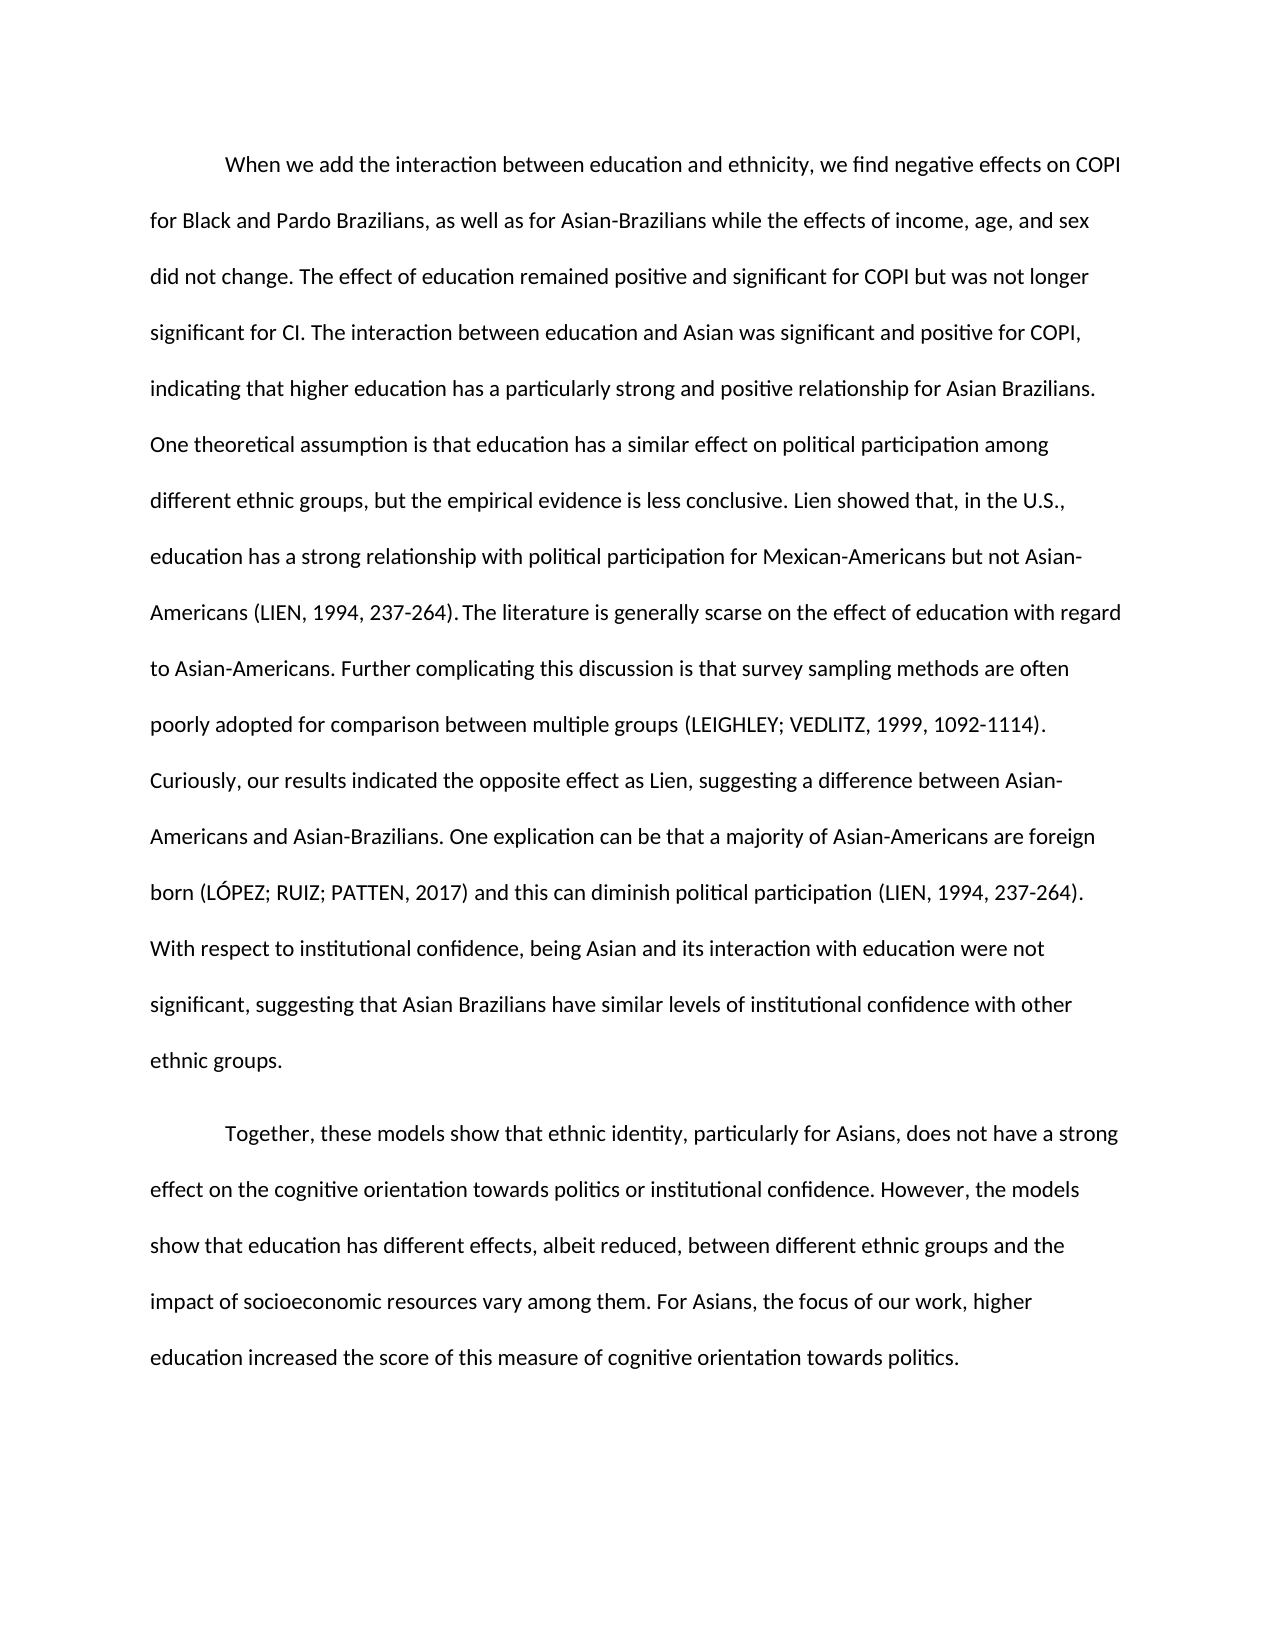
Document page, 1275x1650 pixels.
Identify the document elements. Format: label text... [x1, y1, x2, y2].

text When we add the interaction between education and ethnicity, we find negative effects on COPI for Black and Pardo Brazilians, as well as for Asian-Brazilians while the effects of income, age, and sex did not change. The effect of education remained positive and significant for COPI but was not longer significant for CI. The interaction between education and Asian was significant and positive for COPI, indicating that higher education has a particularly strong and positive relationship for Asian Brazilians. One theoretical assumption is that education has a similar effect on political participation among different ethnic groups, but the empirical evidence is less conclusive. Lien showed that, in the U.S., education has a strong relationship with political participation for Mexican-Americans but not Asian-Americans (LIEN, 1994, 237-264). The literature is generally scarse on the effect of education with regard to Asian-Americans. Further complicating this discussion is that survey sampling methods are often poorly adopted for comparison between multiple groups (LEIGHLEY; VEDLITZ, 1999, 1092-1114). Curiously, our results indicated the opposite effect as Lien, suggesting a difference between Asian-Americans and Asian-Brazilians. One explication can be that a majority of Asian-Americans are foreign born (LÓPEZ; RUIZ; PATTEN, 2017) and this can diminish political participation (LIEN, 1994, 237-264). With respect to institutional confidence, being Asian and its interaction with education were not significant, suggesting that Asian Brazilians have similar levels of institutional confidence with other ethnic groups. [150, 150, 1125, 1075]
text Together, these models show that ethnic identity, particularly for Asians, does not have a strong effect on the cognitive orientation towards politics or institutional confidence. However, the models show that education has different effects, albeit reduced, between different ethnic groups and the impact of socioeconomic resources vary among them. For Asians, the focus of our work, higher education increased the score of this measure of cognitive orientation towards politics. [150, 1119, 1125, 1372]
